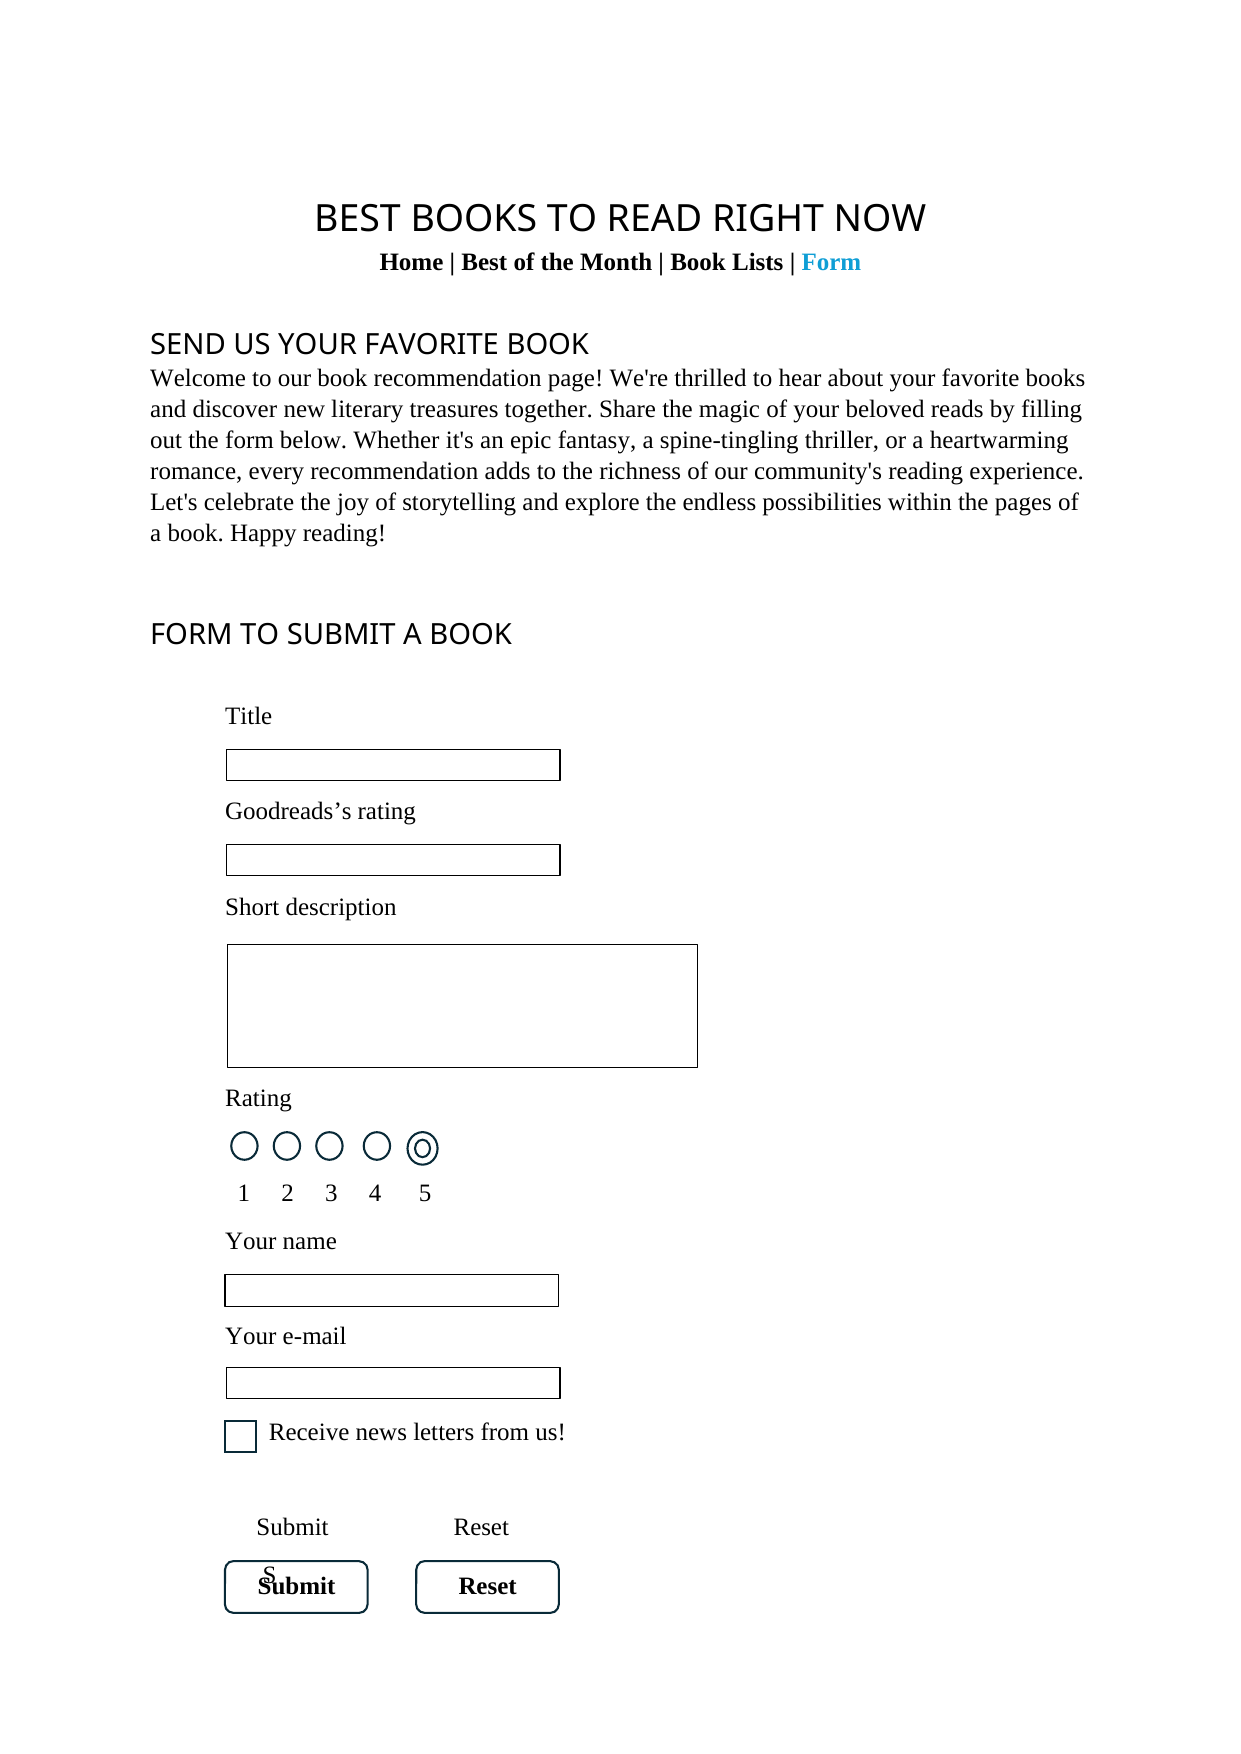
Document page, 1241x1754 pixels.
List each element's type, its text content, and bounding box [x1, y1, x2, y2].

text Title [150, 701, 1090, 730]
text Goodreads’s rating [150, 796, 1090, 825]
text Short description [150, 892, 1090, 921]
subtitle Send us your favorite book [150, 323, 1090, 363]
text Rating [150, 1083, 1090, 1111]
text Receive news letters from us! [150, 1417, 1090, 1445]
text 1 2 3 4 5 [150, 1178, 1090, 1207]
text Home | Best of the Month | Book Lists | Form [150, 247, 1090, 276]
text S [151, 1560, 420, 1588]
text Your name [150, 1226, 1090, 1254]
subtitle Best Books to Read Right Now [150, 192, 1090, 243]
text Your e-mail [150, 1321, 1090, 1350]
subtitle Form to submit a book [150, 614, 1090, 653]
text S [554, 1560, 1090, 1588]
text Welcome to our book recommendation page! We're thrilled to hear about your favorite books and discover new literary treasures together. Share the magic of your beloved reads by filling out the form below. Whether it's an epic fantasy, a spine-tingling thriller, or a heartwarming romance, every recommendation adds to the richness of our community's reading experience. Let's celebrate the joy of storytelling and explore the endless possibilities within the pages of a book. Happy reading! [150, 363, 1090, 547]
text Submit Reset [151, 1512, 1090, 1541]
